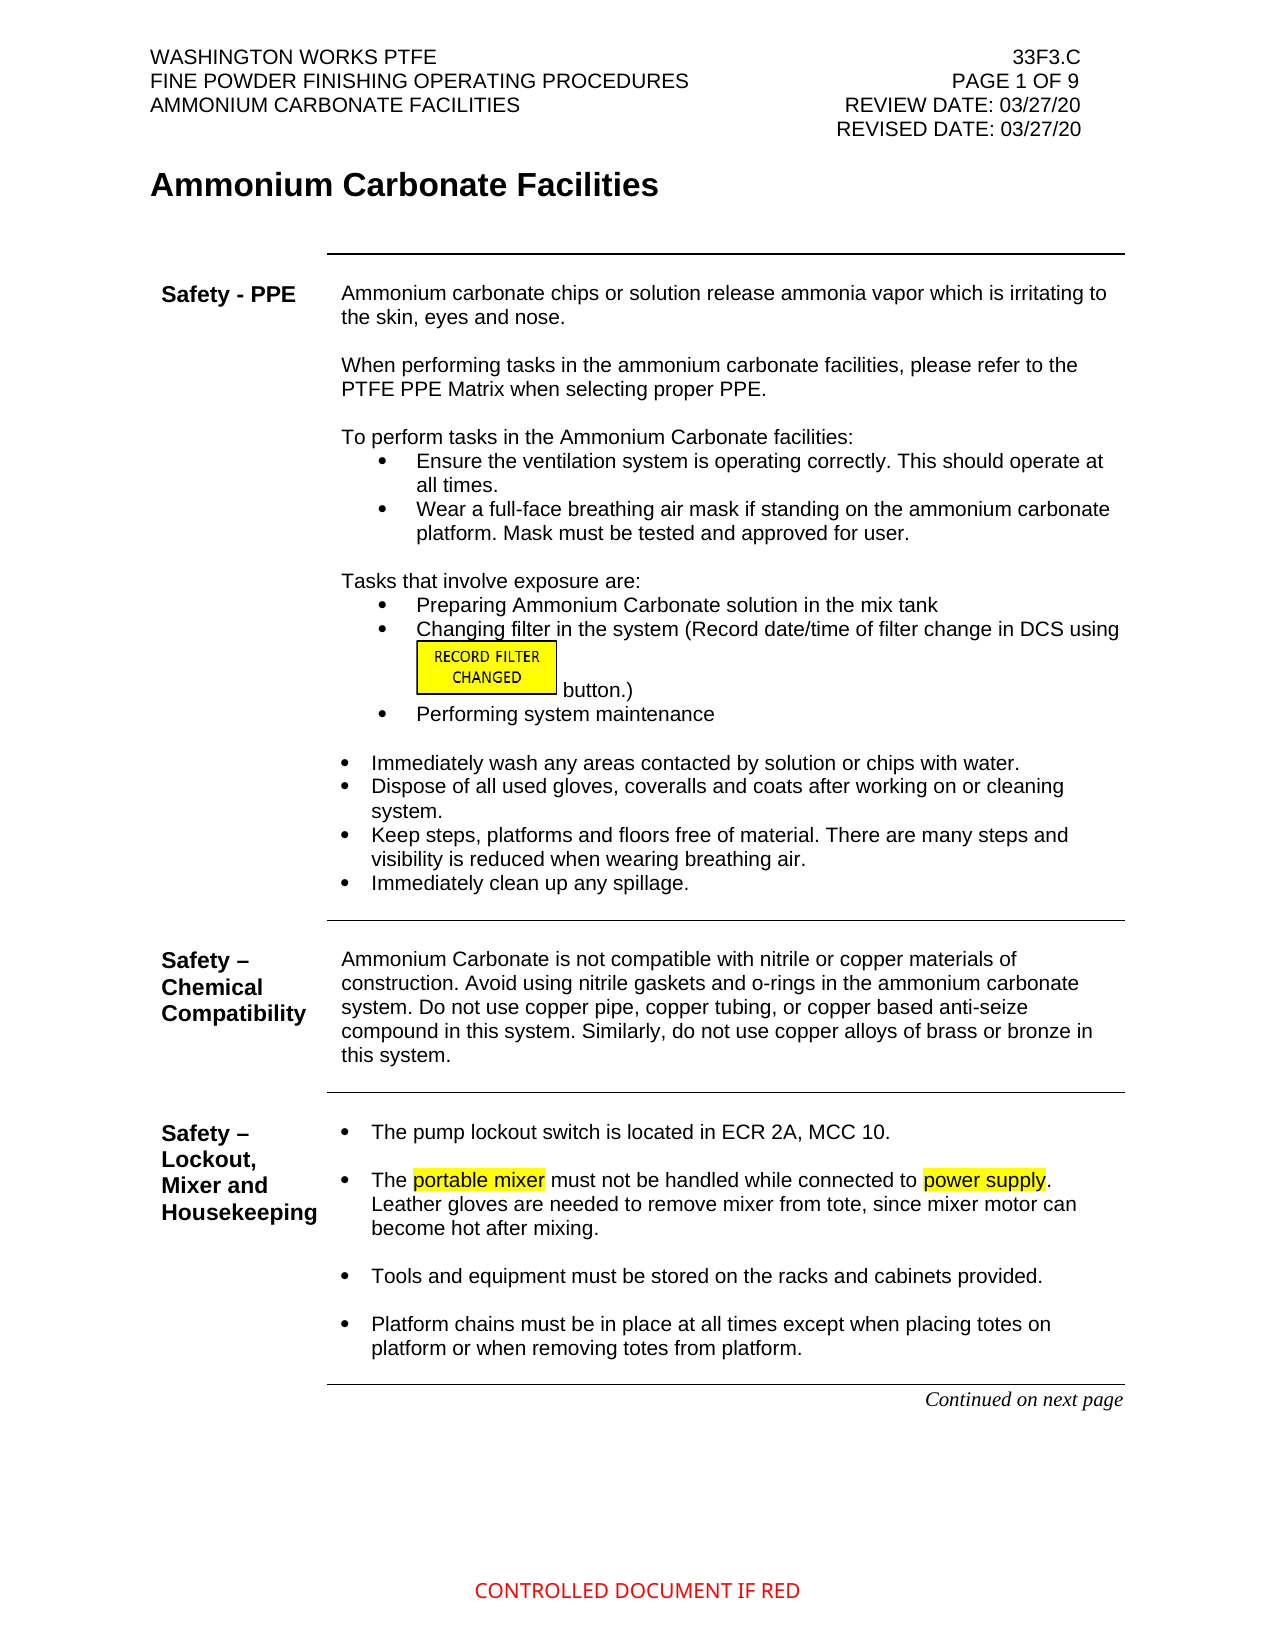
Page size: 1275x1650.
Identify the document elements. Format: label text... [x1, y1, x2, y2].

picture [416, 640, 557, 698]
table_header Safety – Lockout, Mixer and Housekeeping [150, 1120, 330, 1359]
table_header The pump lockout switch is located in ECR 2A, MCC 10. The portable mixer must not be handled while connected to power supply. Leather gloves are needed to remove mixer from tote, since mixer motor can become hot after mixing. Tools and equipment must be stored on the racks and cabinets provided. Platform chains must be in place at all times except when placing totes on platform or when removing totes from platform. [330, 1120, 1136, 1359]
text Continued on next page [327, 1385, 1125, 1411]
table_header Safety - PPE [150, 281, 330, 894]
table_header Ammonium carbonate chips or solution release ammonia vapor which is irritating to the skin, eyes and nose. When performing tasks in the ammonium carbonate facilities, please refer to the PTFE PPE Matrix when selecting proper PPE. To perform tasks in the Ammonium Carbonate facilities: Ensure the ventilation system is operating correctly. This should operate at all times. Wear a full-face breathing air mask if standing on the ammonium carbonate platform. Mask must be tested and approved for user. Tasks that involve exposure are: Preparing Ammonium Carbonate solution in the mix tank Changing filter in the system (Record date/time of filter change in DCS using button.) Performing system maintenance Immediately wash any areas contacted by solution or chips with water. Dispose of all used gloves, coveralls and coats after working on or cleaning system. Keep steps, platforms and floors free of material. There are many steps and visibility is reduced when wearing breathing air. Immediately clean up any spillage. [330, 281, 1136, 894]
table_header Safety – Chemical Compatibility [150, 947, 330, 1067]
table_header Ammonium Carbonate is not compatible with nitrile or copper materials of construction. Avoid using nitrile gaskets and o-rings in the ammonium carbonate system. Do not use copper pipe, copper tubing, or copper based anti-seize compound in this system. Similarly, do not use copper alloys of brass or bronze in this system. [330, 947, 1136, 1067]
subtitle Ammonium Carbonate Facilities [150, 165, 1125, 203]
